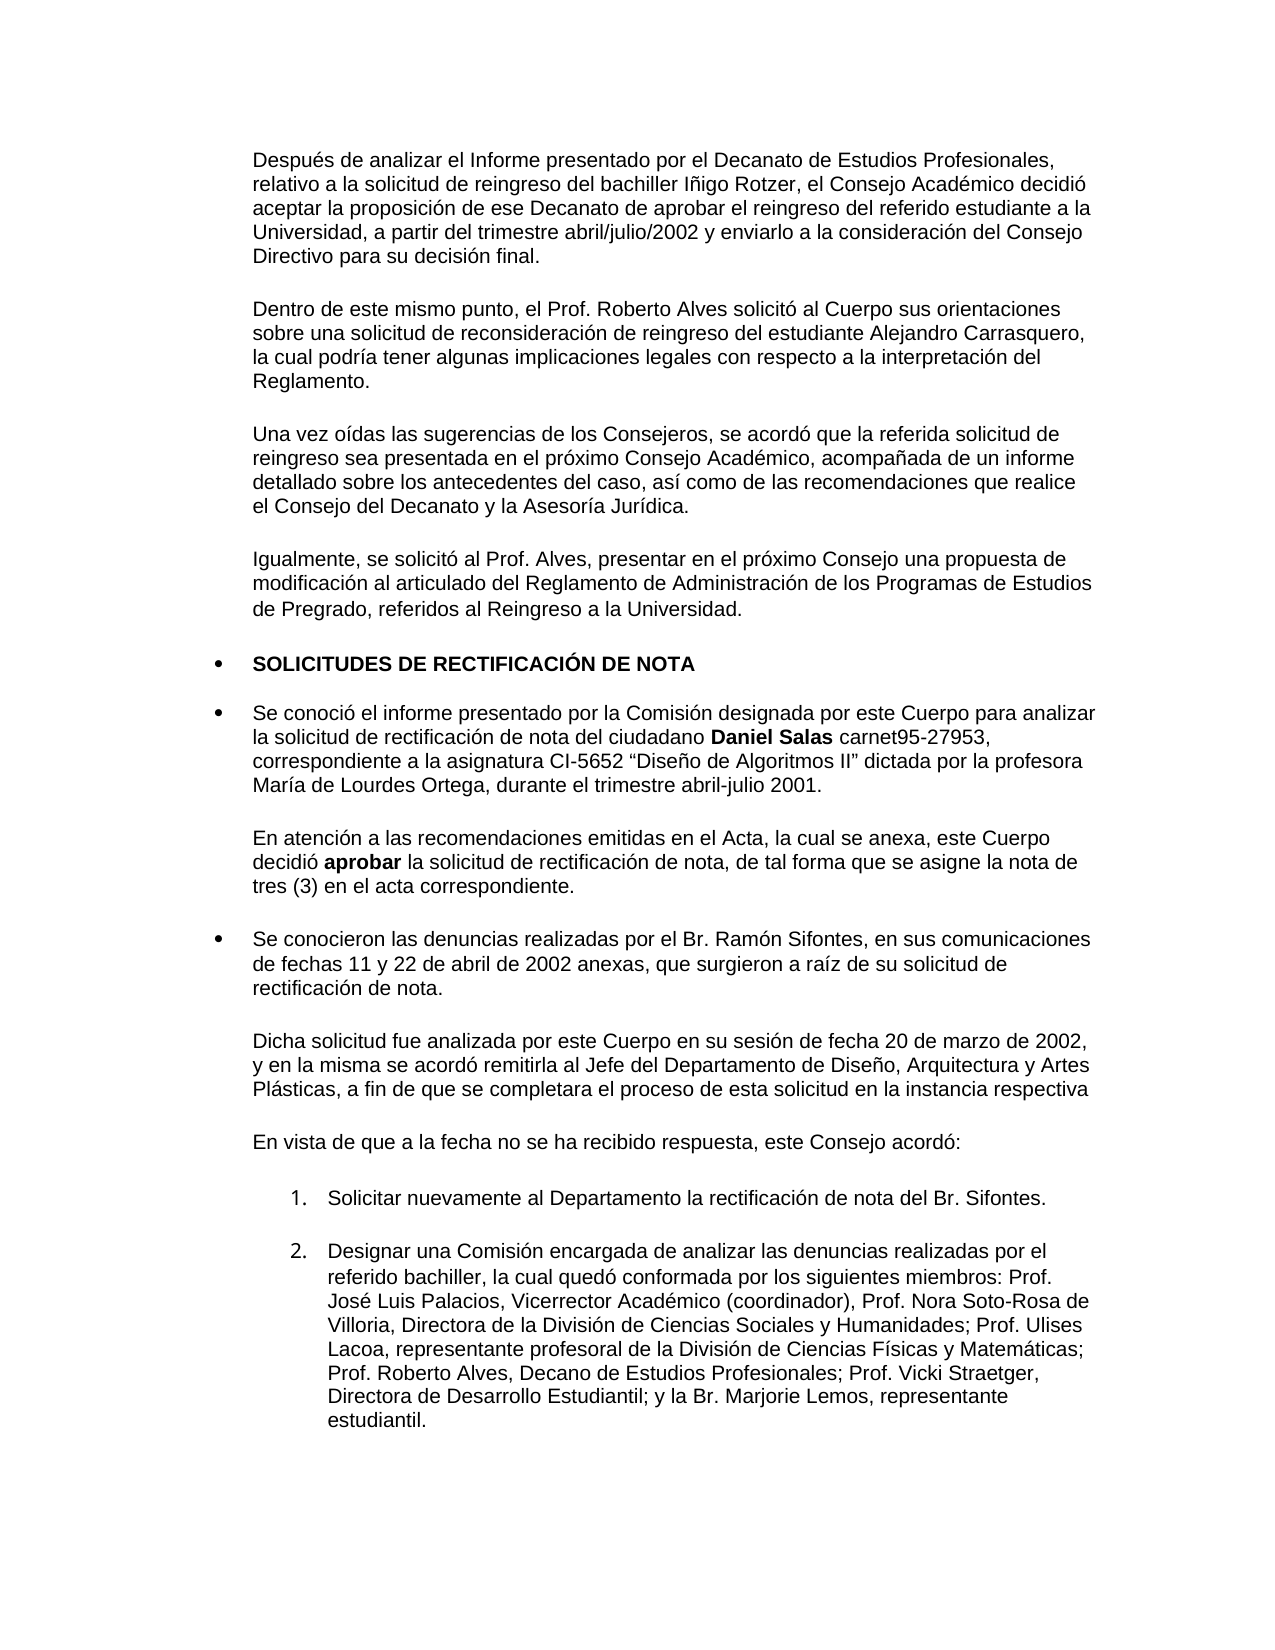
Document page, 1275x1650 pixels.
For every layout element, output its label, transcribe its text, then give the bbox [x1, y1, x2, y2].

list SOLICITUDES DE RECTIFICACIÓN DE NOTA [215, 652, 1098, 676]
text Dentro de este mismo punto, el Prof. Roberto Alves solicitó al Cuerpo sus orientaciones sobre una solicitud de reconsideración de reingreso del estudiante Alejandro Carrasquero, la cual podría tener algunas implicaciones legales con respecto a la interpretación del Reglamento. [252, 297, 1098, 392]
text Igualmente, se solicitó al Prof. Alves, presentar en el próximo Consejo una propuesta de modificación al articulado del Reglamento de Administración de los Programas de Estudios de Pregrado, referidos al Reingreso a la Universidad. [252, 547, 1098, 623]
list Se conocieron las denuncias realizadas por el Br. Ramón Sifontes, en sus comunicaciones de fechas 11 y 22 de abril de 2002 anexas, que surgieron a raíz de su solicitud de rectificación de nota. [215, 927, 1098, 999]
text Después de analizar el Informe presentado por el Decanato de Estudios Profesionales, relativo a la solicitud de reingreso del bachiller Iñigo Rotzer, el Consejo Académico decidió aceptar la proposición de ese Decanato de aprobar el reingreso del referido estudiante a la Universidad, a partir del trimestre abril/julio/2002 y enviarlo a la consideración del Consejo Directivo para su decisión final. [252, 148, 1098, 267]
text En atención a las recomendaciones emitidas en el Acta, la cual se anexa, este Cuerpo decidió aprobar la solicitud de rectificación de nota, de tal forma que se asigne la nota de tres (3) en el acta correspondiente. [252, 826, 1098, 898]
list Se conoció el informe presentado por la Comisión designada por este Cuerpo para analizar la solicitud de rectificación de nota del ciudadano Daniel Salas carnet95-27953, correspondiente a la asignatura CI-5652 “Diseño de Algoritmos II” dictada por la profesora María de Lourdes Ortega, durante el trimestre abril-julio 2001. [215, 701, 1098, 797]
text Una vez oídas las sugerencias de los Consejeros, se acordó que la referida solicitud de reingreso sea presentada en el próximo Consejo Académico, acompañada de un informe detallado sobre los antecedentes del caso, así como de las recomendaciones que realice el Consejo del Decanato y la Asesoría Jurídica. [252, 422, 1098, 517]
text En vista de que a la fecha no se ha recibido respuesta, este Consejo acordó: [252, 1129, 1098, 1153]
list Designar una Comisión encargada de analizar las denuncias realizadas por el referido bachiller, la cual quedó conformada por los siguientes miembros: Prof. José Luis Palacios, Vicerrector Académico (coordinador), Prof. Nora Soto-Rosa de Villoria, Directora de la División de Ciencias Sociales y Humanidades; Prof. Ulises Lacoa, representante profesoral de la División de Ciencias Físicas y Matemáticas; Prof. Roberto Alves, Decano de Estudios Profesionales; Prof. Vicki Straetger, Directora de Desarrollo Estudiantil; y la Br. Marjorie Lemos, representante estudiantil. [290, 1236, 1098, 1432]
list Solicitar nuevamente al Departamento la rectificación de nota del Br. Sifontes. [290, 1183, 1098, 1211]
text Dicha solicitud fue analizada por este Cuerpo en su sesión de fecha 20 de marzo de 2002, y en la misma se acordó remitirla al Jefe del Departamento de Diseño, Arquitectura y Artes Plásticas, a fin de que se completara el proceso de esta solicitud en la instancia respectiva [252, 1028, 1098, 1100]
